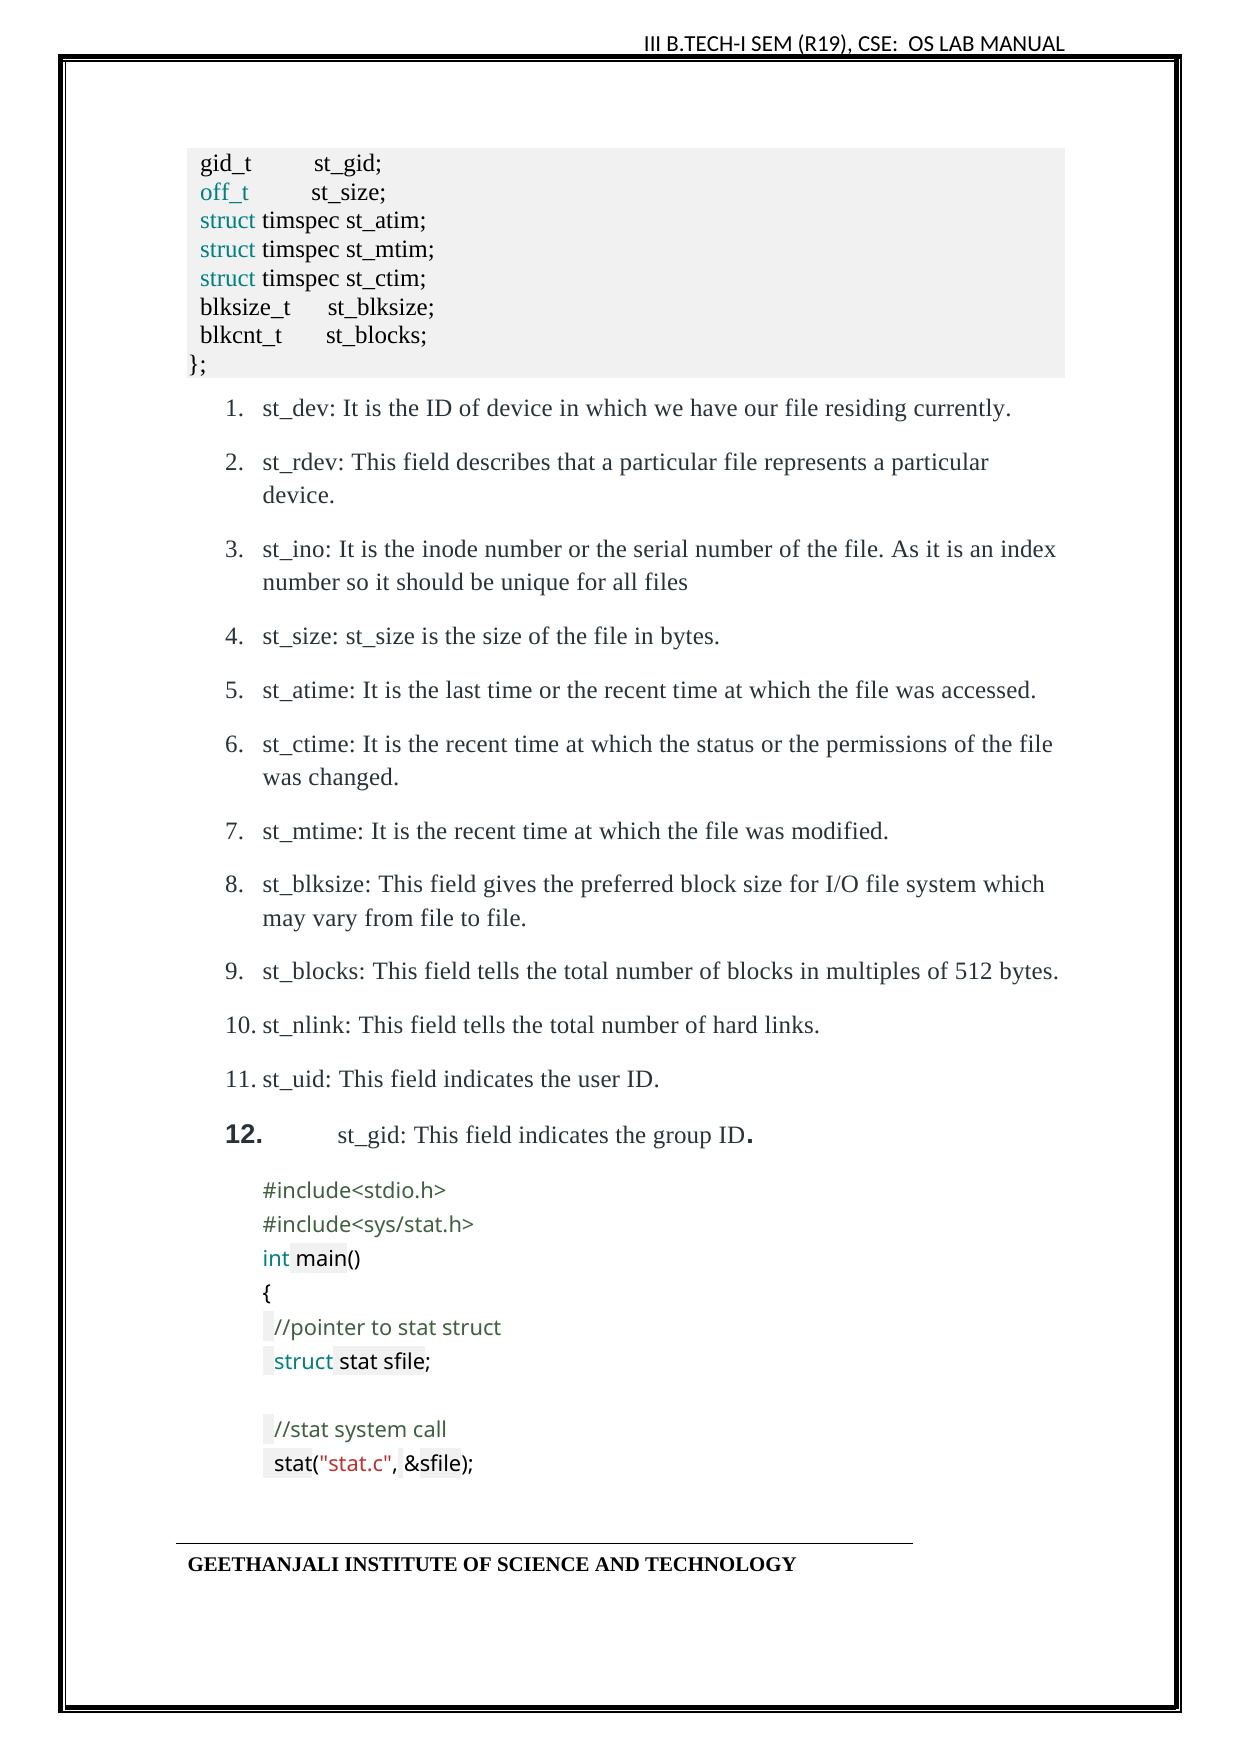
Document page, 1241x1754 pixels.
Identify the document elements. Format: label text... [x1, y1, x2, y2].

list st_mtime: It is the recent time at which the file was modified. [225, 816, 1065, 844]
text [262, 1175, 1065, 1512]
list st_uid: This field indicates the user ID. [225, 1064, 1065, 1093]
list st_nlink: This field tells the total number of hard links. [225, 1010, 1065, 1039]
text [187, 148, 1065, 378]
list st_dev: It is the ID of device in which we have our file residing currently. [225, 393, 1065, 422]
list st_gid: This field indicates the group ID. [225, 1118, 1065, 1149]
list st_size: st_size is the size of the file in bytes. [225, 621, 1065, 650]
list st_ino: It is the inode number or the serial number of the file. As it is an index number so it should be unique for all files [225, 534, 1065, 596]
list st_rdev: This field describes that a particular file represents a particular device. [225, 447, 1065, 509]
list st_atime: It is the last time or the recent time at which the file was accessed. [225, 675, 1065, 704]
list st_ctime: It is the recent time at which the status or the permissions of the file was changed. [225, 729, 1065, 791]
list st_blocks: This field tells the total number of blocks in multiples of 512 bytes. [225, 956, 1065, 985]
list st_blksize: This field gives the preferred block size for I/O file system which may vary from file to file. [225, 869, 1065, 931]
